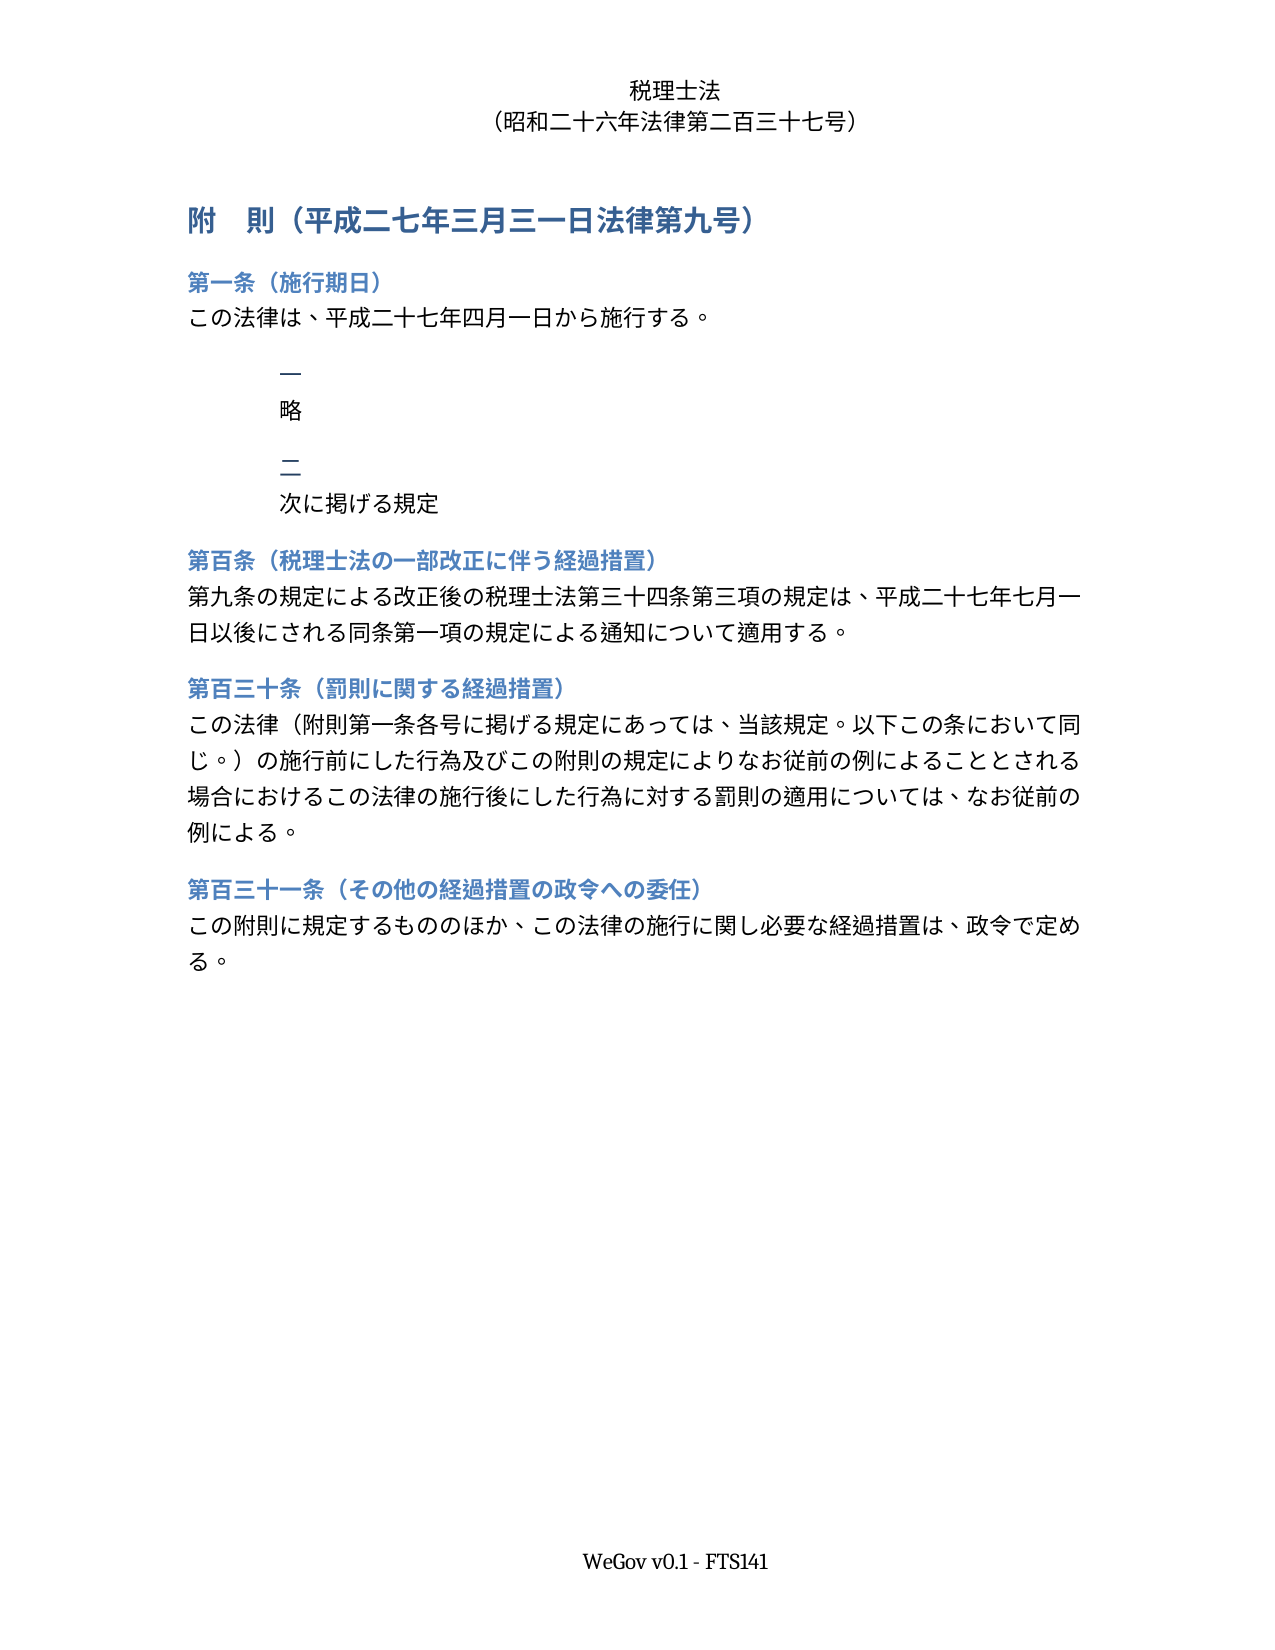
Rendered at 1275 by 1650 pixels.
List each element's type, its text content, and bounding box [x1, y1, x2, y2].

text 次に掲げる規定 [279, 488, 1087, 519]
text この法律は、平成二十七年四月一日から施行する。 [187, 302, 1087, 334]
subtitle 第一条（施行期日） [187, 266, 1087, 298]
subtitle 附 則（平成二七年三月三一日法律第九号） [187, 200, 1087, 240]
subtitle 二 [279, 452, 1087, 483]
text この附則に規定するもののほか、この法律の施行に関し必要な経過措置は、政令で定める。 [187, 910, 1087, 977]
subtitle 一 [279, 359, 1087, 390]
text 略 [279, 395, 1087, 426]
text この法律（附則第一条各号に掲げる規定にあっては、当該規定。以下この条において同じ。）の施行前にした行為及びこの附則の規定によりなお従前の例によることとされる場合におけるこの法律の施行後にした行為に対する罰則の適用については、なお従前の例による。 [187, 709, 1087, 848]
subtitle 第百三十条（罰則に関する経過措置） [187, 673, 1087, 704]
subtitle 第百三十一条（その他の経過措置の政令への委任） [187, 874, 1087, 905]
subtitle 第百条（税理士法の一部改正に伴う経過措置） [187, 544, 1087, 576]
text 第九条の規定による改正後の税理士法第三十四条第三項の規定は、平成二十七年七月一日以後にされる同条第一項の規定による通知について適用する。 [187, 581, 1087, 648]
